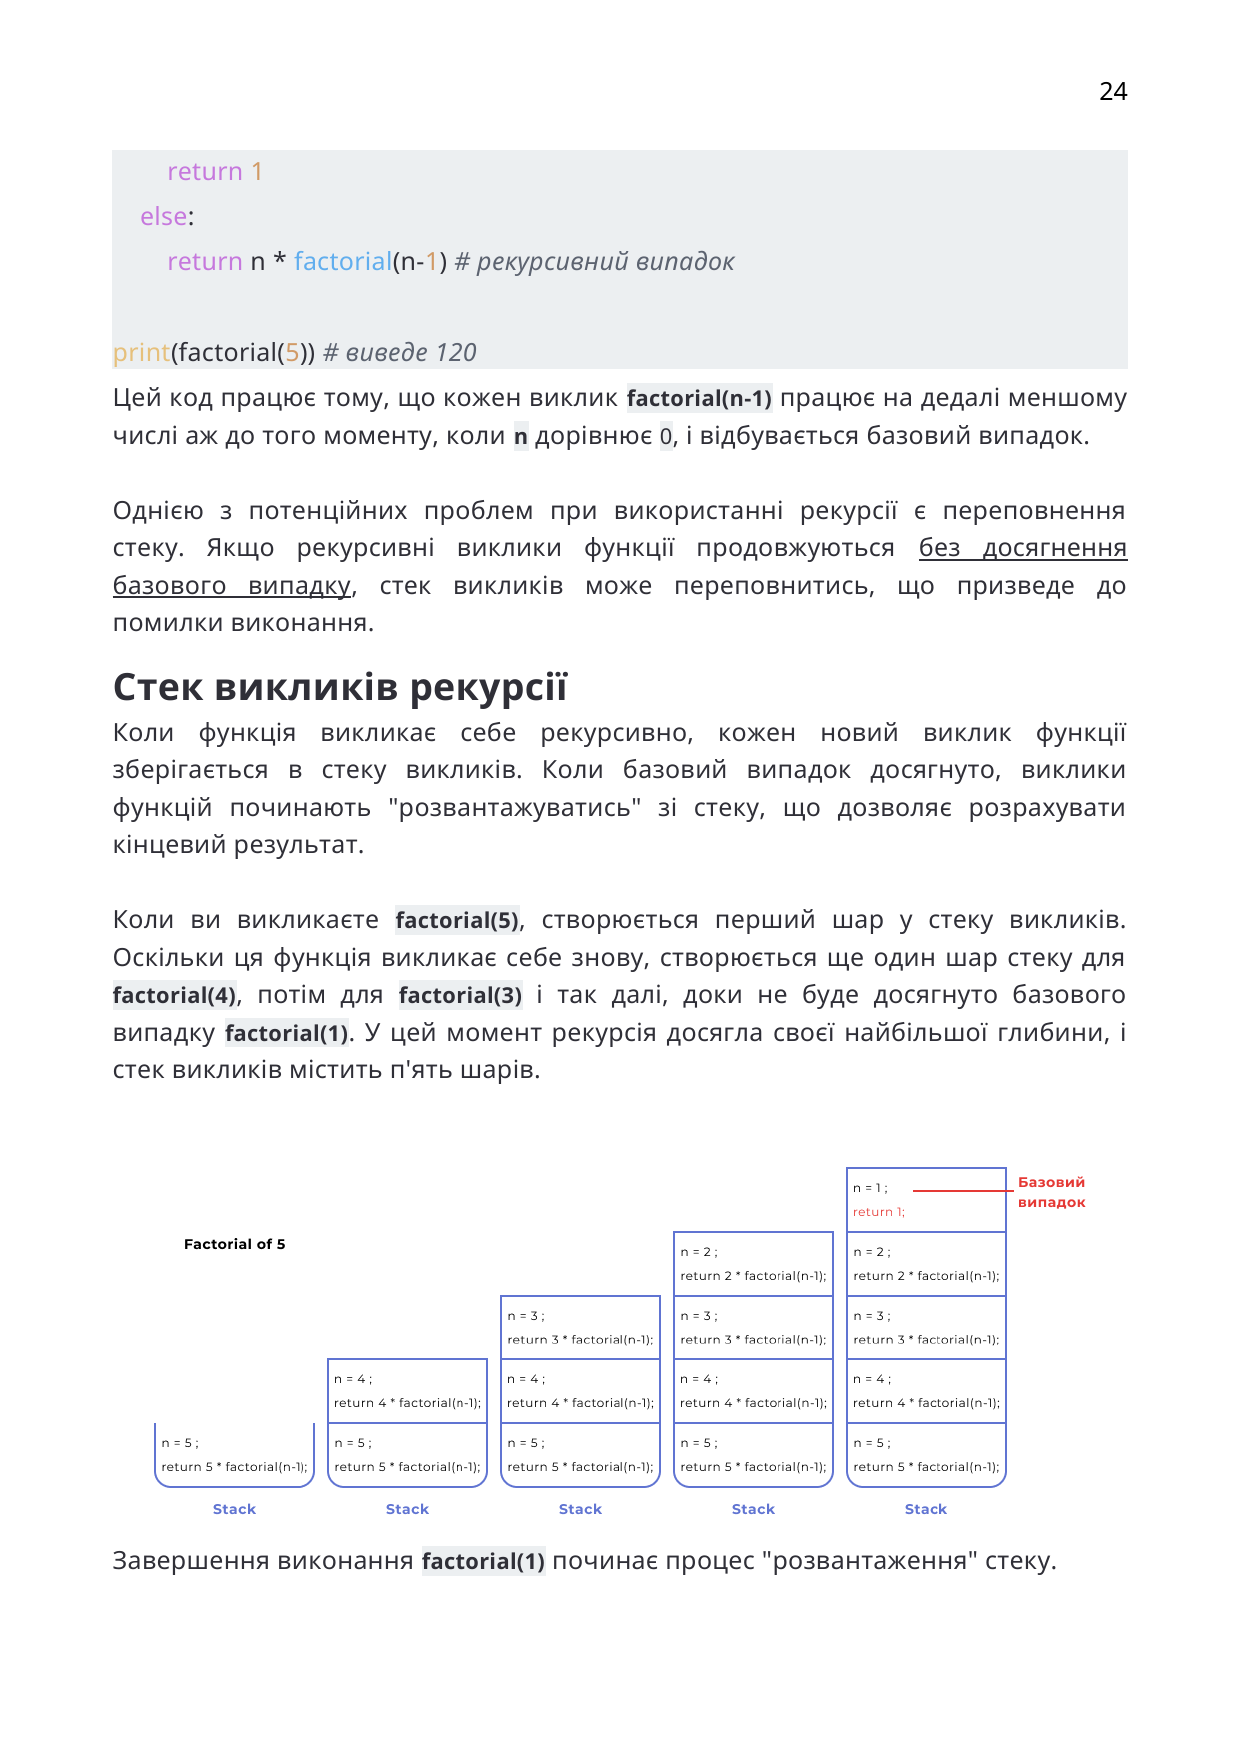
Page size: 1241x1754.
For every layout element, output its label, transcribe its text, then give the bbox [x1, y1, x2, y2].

text Коли функція викликає себе рекурсивно, кожен новий виклик функції зберігається в стеку викликів. Коли базовий випадок досягнуто, виклики функцій починають "розвантажуватись" зі стеку, що дозволяє розрахувати кінцевий результат. [112, 711, 1128, 861]
text Коли ви викликаєте factorial(5), створюється перший шар у стеку викликів. Оскільки ця функція викликає себе знову, створюється ще один шар стеку для factorial(4), потім для factorial(3) і так далі, доки не буде досягнуто базового випадку factorial(1). У цей момент рекурсія досягла своєї найбільшої глибини, і стек викликів містить п'ять шарів. [112, 898, 1128, 1086]
picture [143, 1148, 1097, 1540]
text print(factorial(5)) # виведе 120 [112, 331, 1128, 369]
text return n * factorial(n-1) # рекурсивний випадок [112, 241, 1128, 278]
text Стек викликів рекурсії [112, 660, 1128, 711]
text Завершення виконання factorial(1) починає процес "розвантаження" стеку. [112, 1539, 1128, 1577]
text else: [112, 195, 1128, 233]
text Однією з потенційних проблем при використанні рекурсії є переповнення стеку. Якщо рекурсивні виклики функції продовжуються без досягнення базового випадку, стек викликів може переповнитись, що призведе до помилки виконання. [112, 489, 1128, 639]
text return 1 [112, 150, 1128, 187]
text Цей код працює тому, що кожен виклик factorial(n-1) працює на дедалі меншому числі аж до того моменту, коли n дорівнює 0, і відбувається базовий випадок. [112, 377, 1128, 452]
